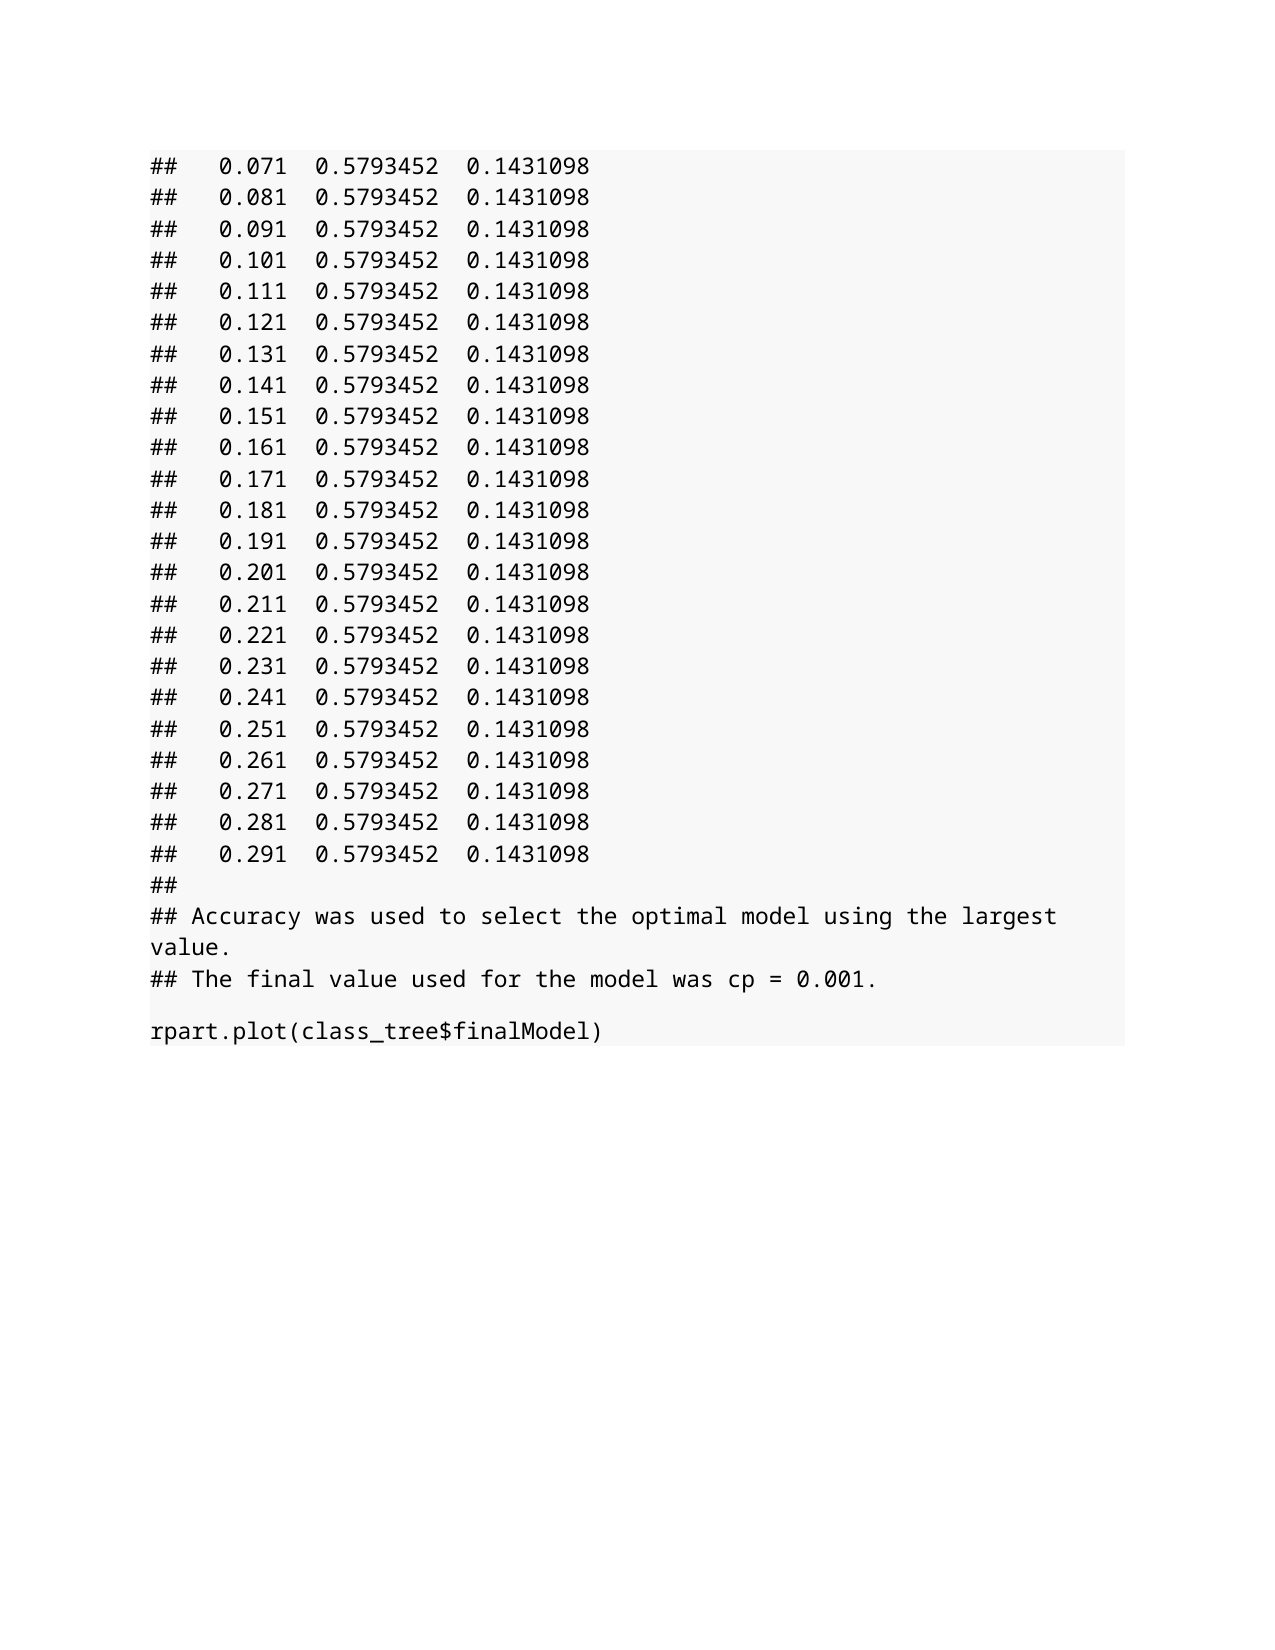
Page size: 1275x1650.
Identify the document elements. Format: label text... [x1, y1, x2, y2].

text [150, 150, 1125, 994]
text rpart.plot(class_tree$finalModel) [150, 1014, 1125, 1046]
